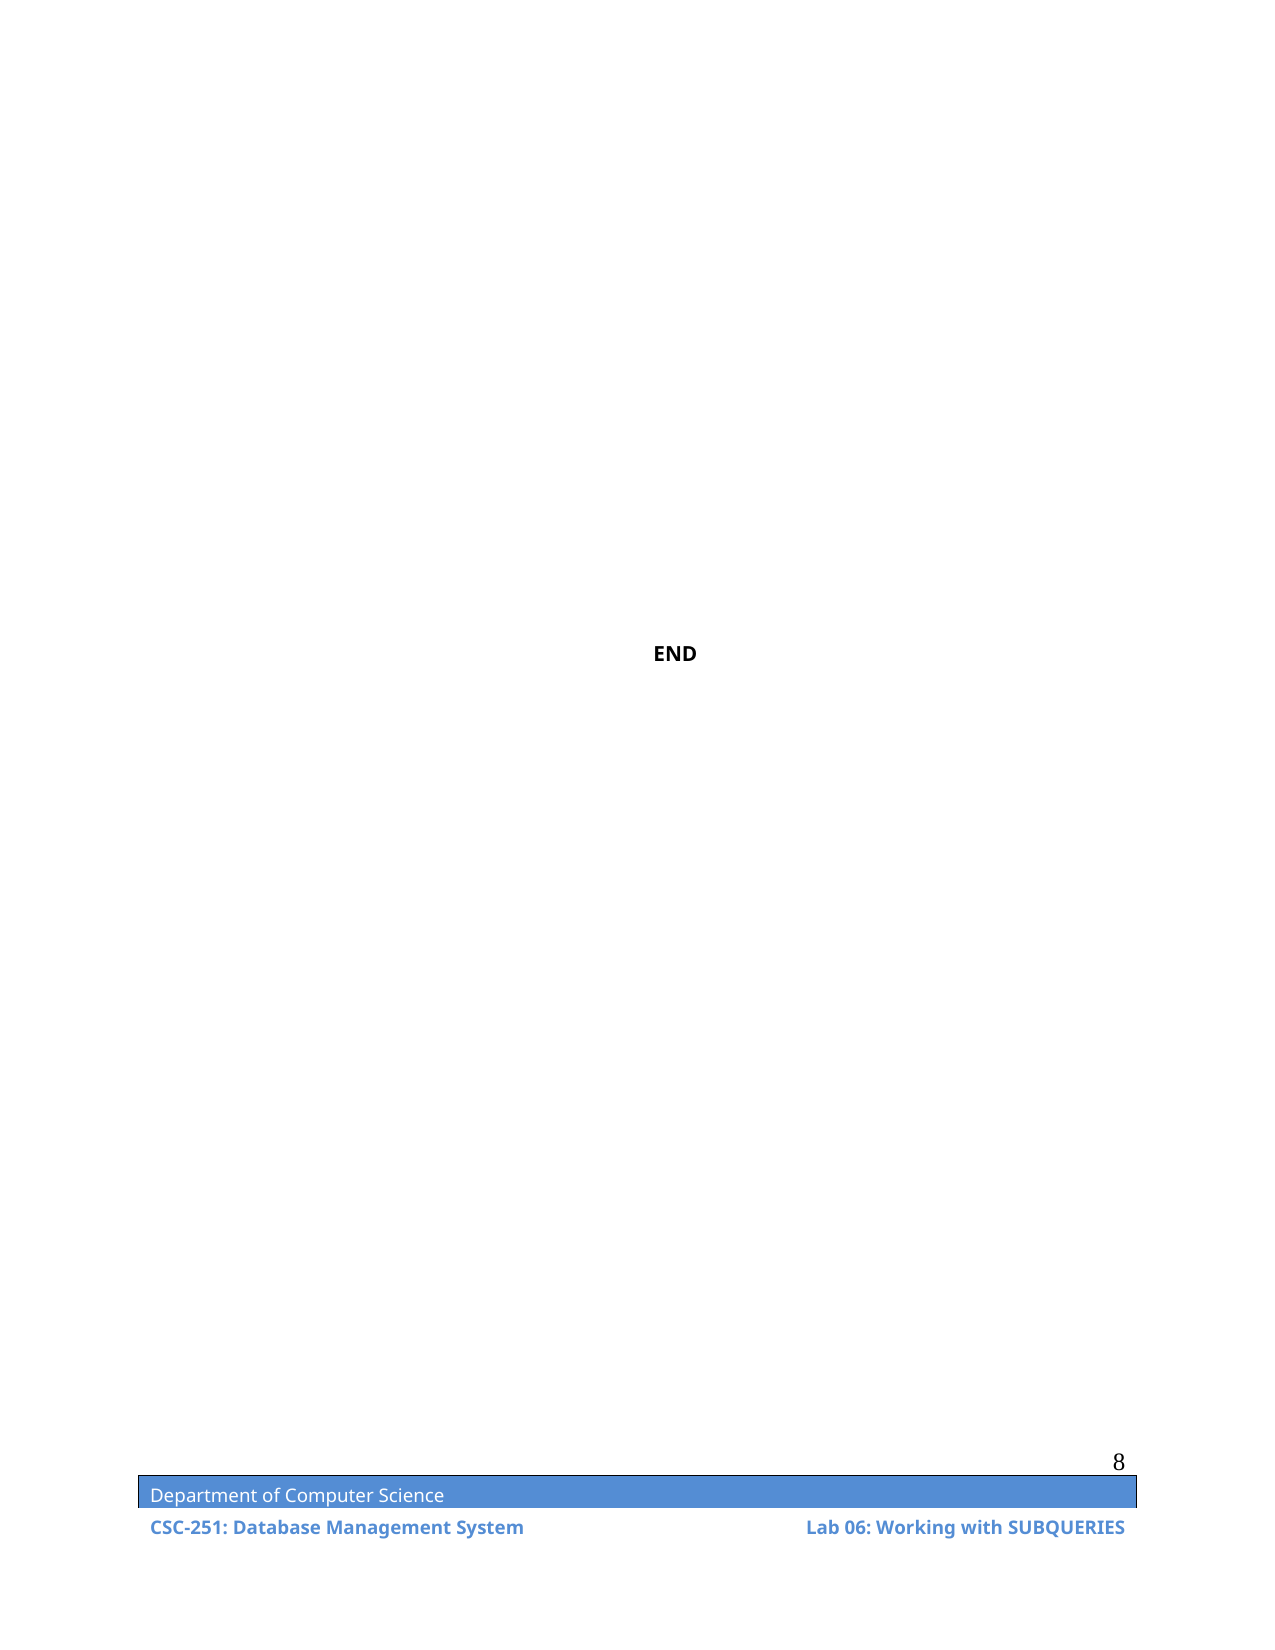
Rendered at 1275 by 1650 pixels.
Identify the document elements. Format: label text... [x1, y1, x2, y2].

text END [225, 639, 1125, 667]
